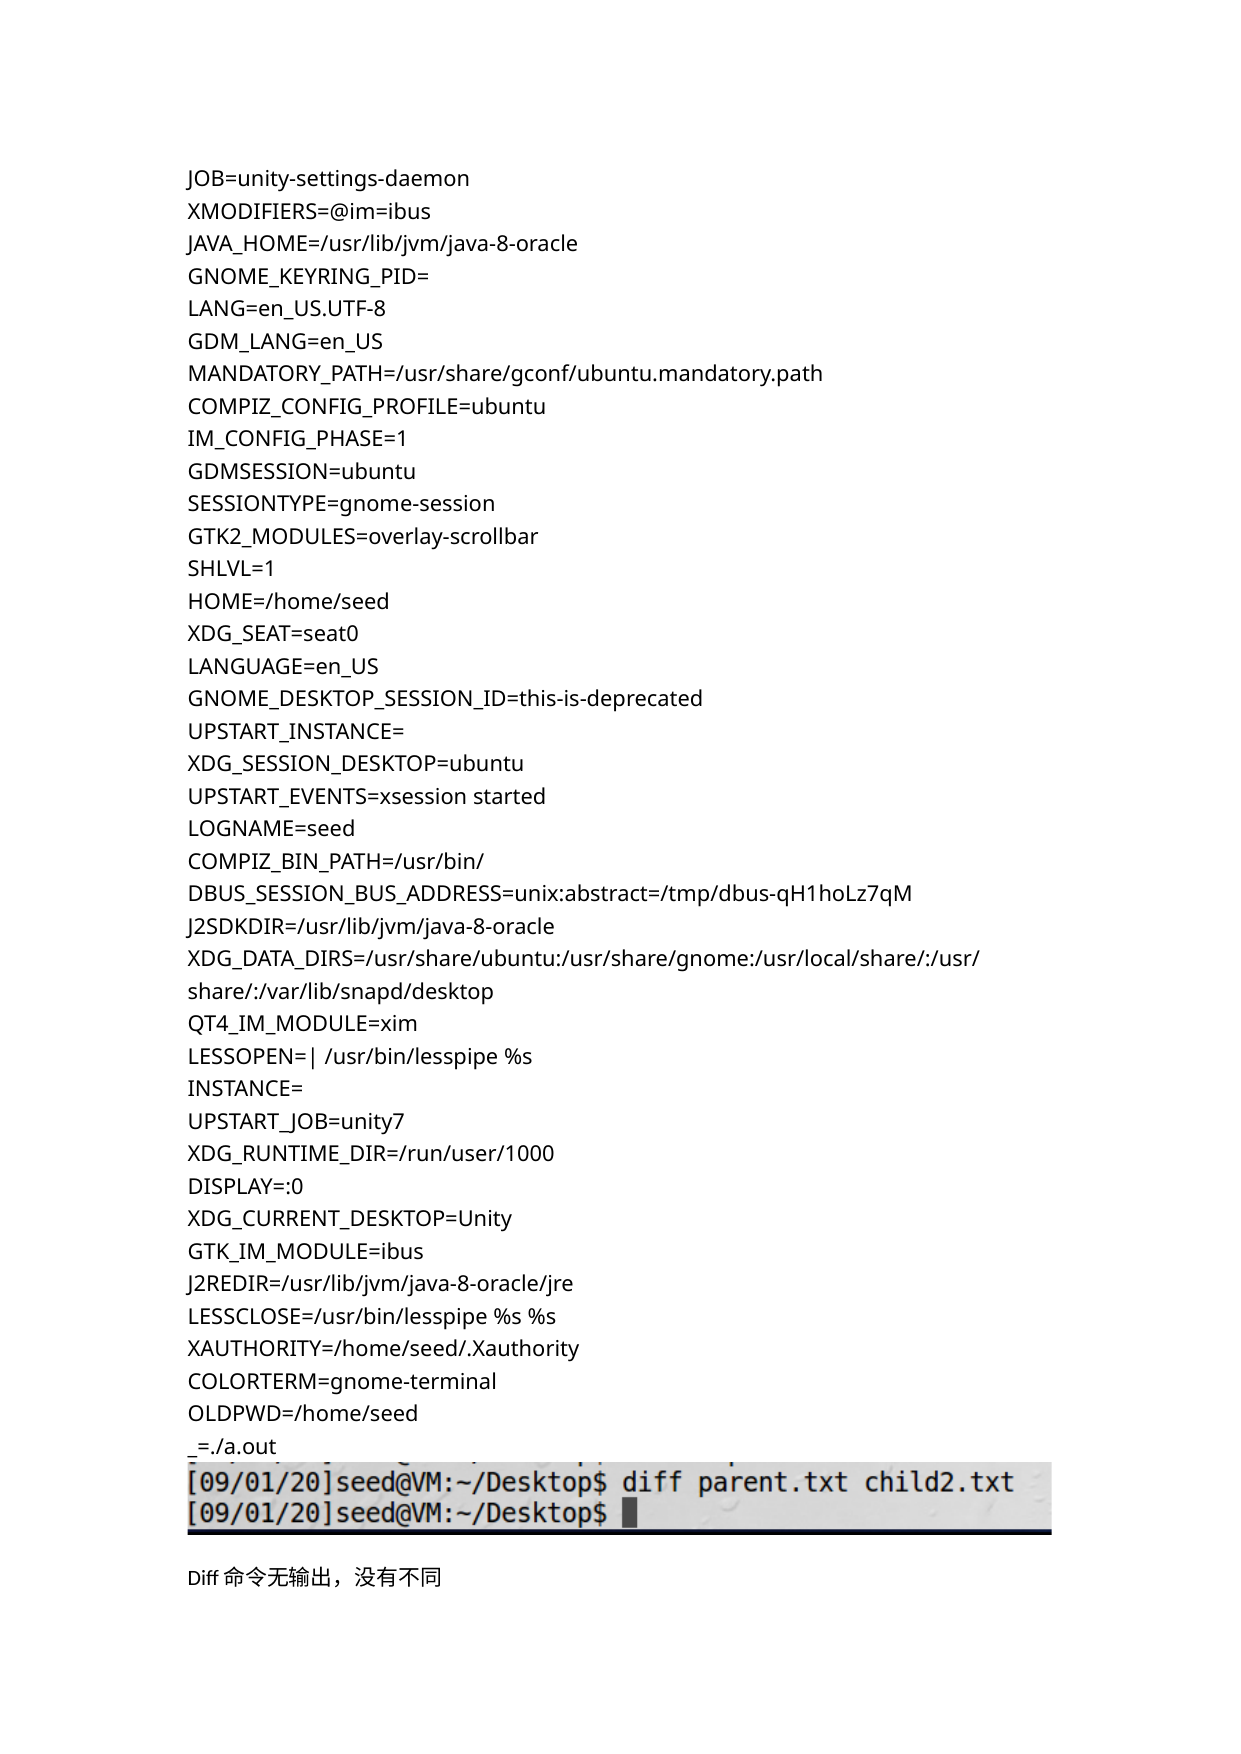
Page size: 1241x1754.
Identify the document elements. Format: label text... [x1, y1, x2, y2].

text Diff命令无输出，没有不同 [187, 1559, 1053, 1592]
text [187, 162, 1053, 1462]
picture [187, 1462, 1052, 1535]
